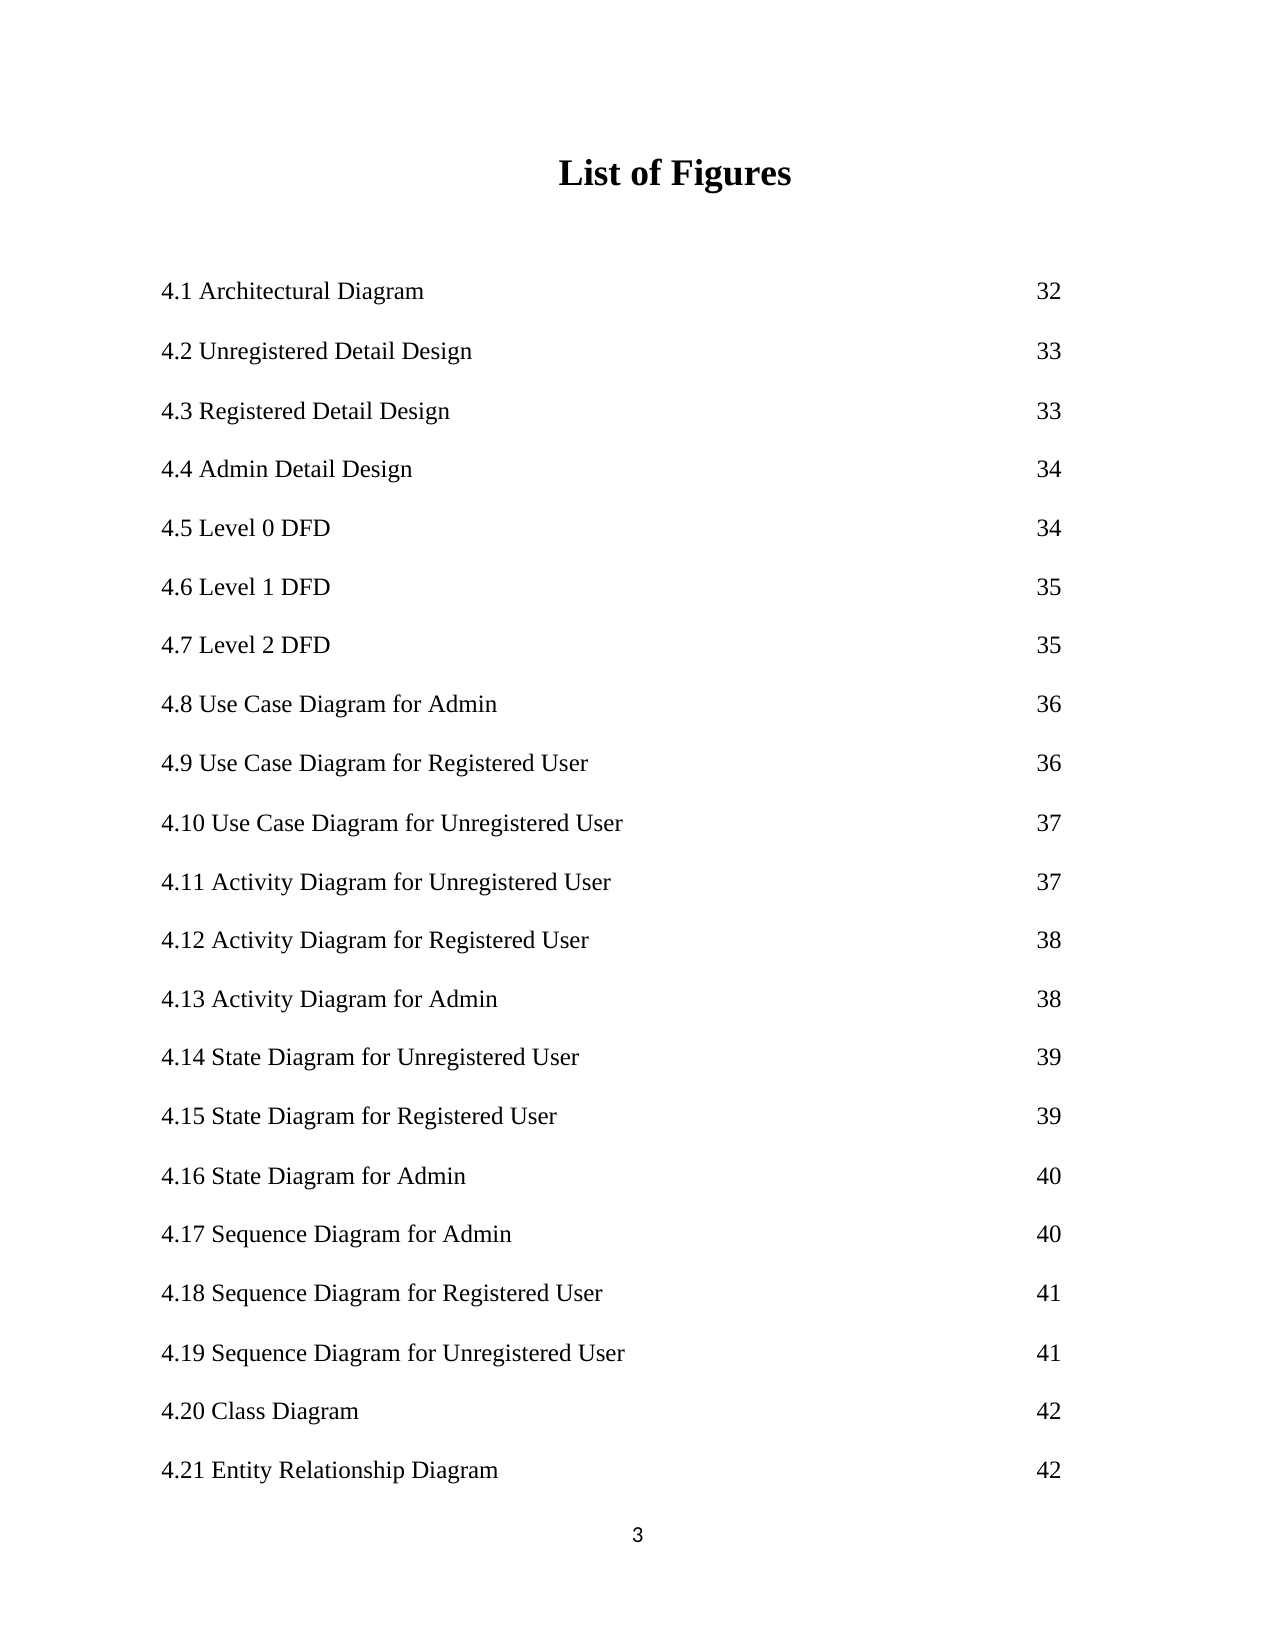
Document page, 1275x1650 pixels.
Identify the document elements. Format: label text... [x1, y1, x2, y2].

table_header 4.1 Architectural Diagram 4.2 Unregistered Detail Design 4.3 Registered Detail Design [150, 276, 1012, 454]
table_cell 36 36 37 [1013, 689, 1072, 867]
table_cell 35 [1013, 572, 1072, 630]
table_cell 4.15 State Diagram for Registered User 4.16 State Diagram for Admin [150, 1101, 1012, 1219]
table_cell 4.14 State Diagram for Unregistered User [150, 1043, 1012, 1101]
table_cell 4.17 Sequence Diagram for Admin [150, 1219, 1012, 1278]
table_cell 34 [1013, 455, 1072, 513]
table_cell 4.13 Activity Diagram for Admin [150, 984, 1012, 1042]
table_cell 42 [1013, 1396, 1072, 1455]
table_cell 38 [1013, 984, 1072, 1042]
table_cell 38 [1013, 925, 1072, 984]
table_cell 4.8 Use Case Diagram for Admin 4.9 Use Case Diagram for Registered User 4.10 Use Case Diagram for Unregistered User [150, 689, 1012, 867]
table_cell 37 [1013, 867, 1072, 925]
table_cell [150, 1455, 1012, 1483]
table_cell 4.6 Level 1 DFD [150, 572, 1012, 630]
text List of Figures [150, 150, 1125, 193]
table_cell 34 [1013, 513, 1072, 572]
table_header 32 33 33 [1013, 276, 1072, 454]
table_cell 4.7 Level 2 DFD [150, 630, 1012, 689]
table_cell 4.5 Level 0 DFD [150, 513, 1012, 572]
table_cell 4.11 Activity Diagram for Unregistered User [150, 867, 1012, 925]
table_cell 39 [1013, 1043, 1072, 1101]
table_cell 40 [1013, 1219, 1072, 1278]
table_cell 41 41 [1013, 1278, 1072, 1396]
table_cell 4.18 Sequence Diagram for Registered User 4.19 Sequence Diagram for Unregistered User [150, 1278, 1012, 1396]
table_cell 4.20 Class Diagram [150, 1396, 1012, 1455]
table_cell 39 40 [1013, 1101, 1072, 1219]
table_cell 35 [1013, 630, 1072, 689]
table_cell 4.12 Activity Diagram for Registered User [150, 925, 1012, 984]
table_cell 4.4 Admin Detail Design [150, 455, 1012, 513]
table_cell 42 43 45 [1013, 1455, 1072, 1483]
